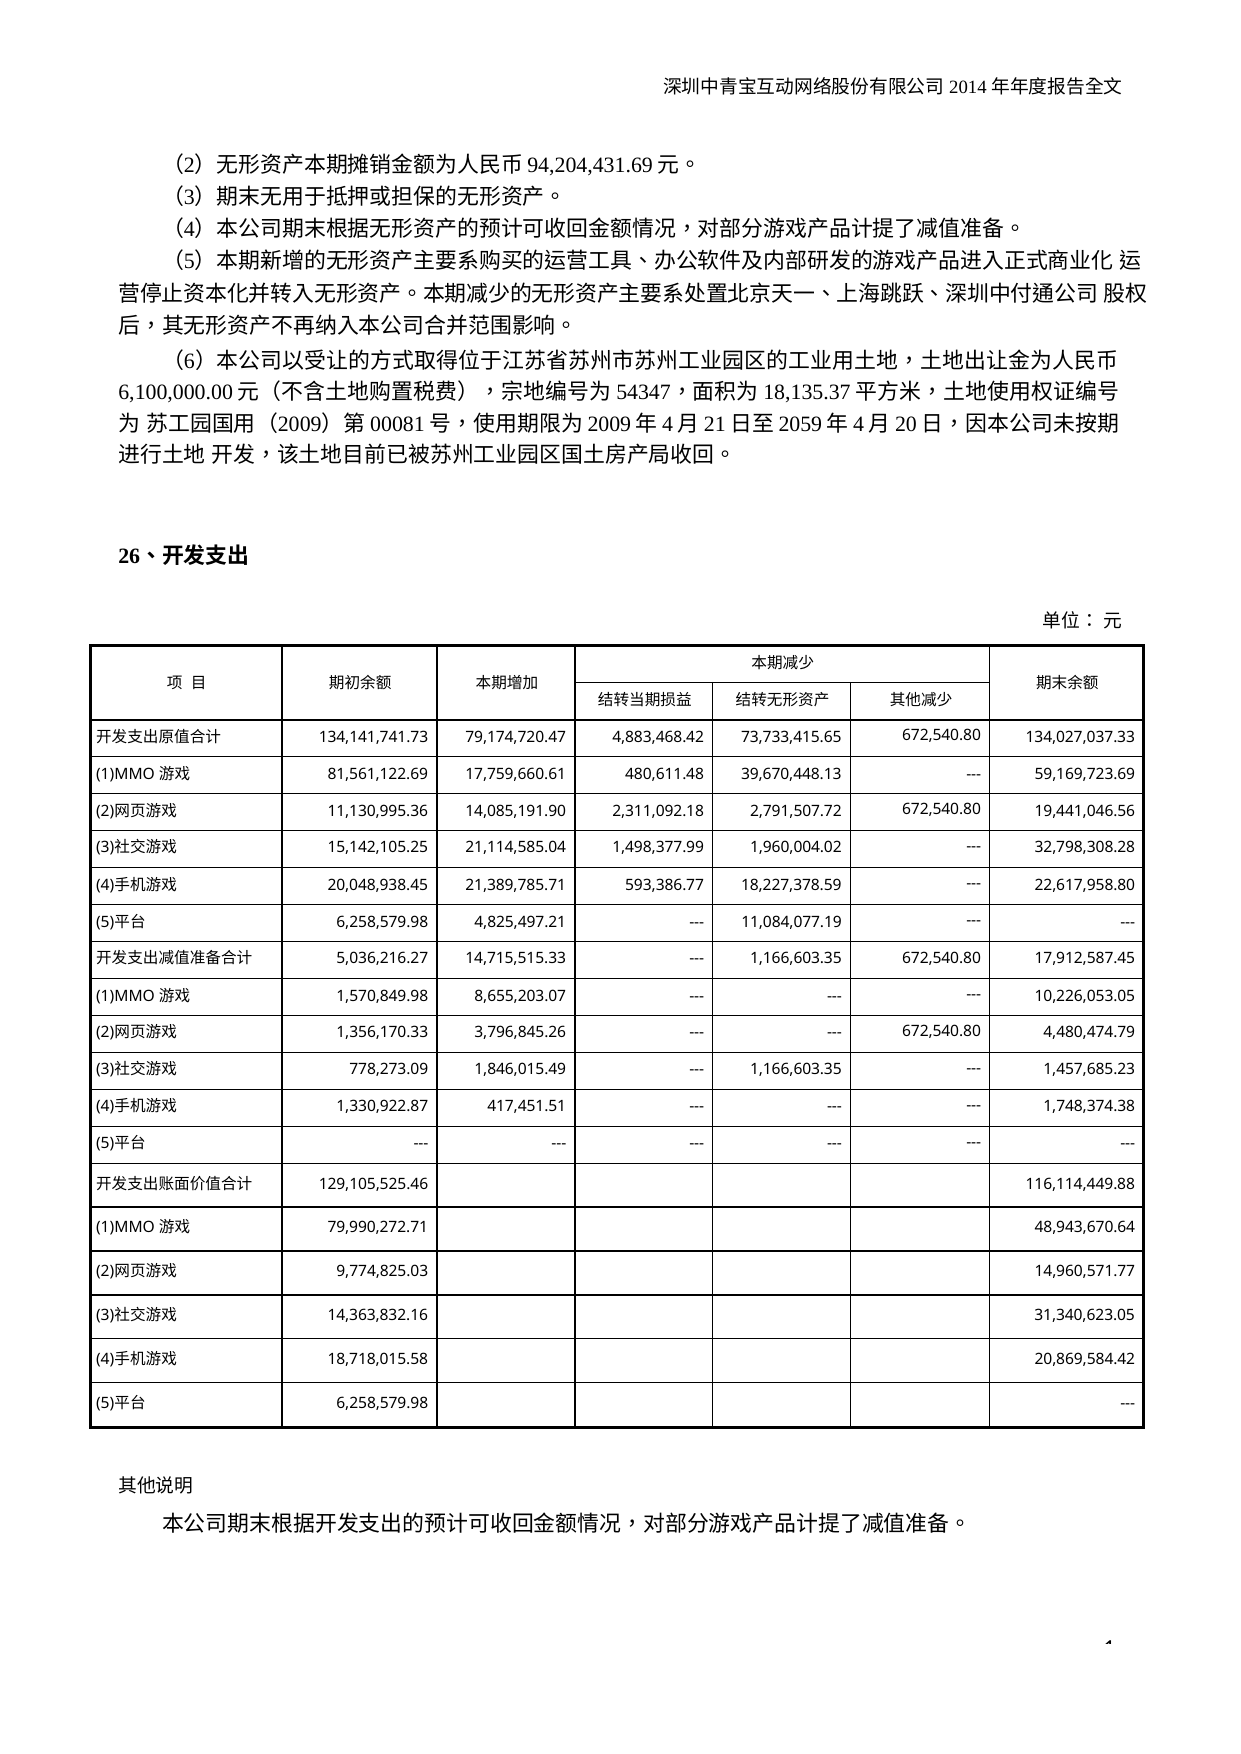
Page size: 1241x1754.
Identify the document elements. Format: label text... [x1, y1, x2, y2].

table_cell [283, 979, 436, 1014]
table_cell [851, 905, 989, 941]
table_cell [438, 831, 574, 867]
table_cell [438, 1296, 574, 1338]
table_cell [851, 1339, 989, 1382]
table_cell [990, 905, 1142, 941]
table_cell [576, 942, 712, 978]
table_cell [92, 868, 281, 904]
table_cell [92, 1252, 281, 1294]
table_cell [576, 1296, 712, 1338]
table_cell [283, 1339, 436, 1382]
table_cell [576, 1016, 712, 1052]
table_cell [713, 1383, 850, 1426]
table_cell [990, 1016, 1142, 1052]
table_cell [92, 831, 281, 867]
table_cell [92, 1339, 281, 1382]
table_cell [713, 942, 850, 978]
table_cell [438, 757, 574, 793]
text （6）本公司以受让的方式取得位于江苏省苏州市苏州工业园区的工业用土地，土地出让金为人民币 6,100,000.00元（不含土地购置税费），宗地编号为54347，面积为18,135.37平方米，土地使用权证编号为 苏工园国用（2009）第00081号，使用期限为2009年4月21日至2059年4月20日，因本公司未按期进行土地 开发，该土地目前已被苏州工业园区国土房产局收回。 [118, 344, 1119, 469]
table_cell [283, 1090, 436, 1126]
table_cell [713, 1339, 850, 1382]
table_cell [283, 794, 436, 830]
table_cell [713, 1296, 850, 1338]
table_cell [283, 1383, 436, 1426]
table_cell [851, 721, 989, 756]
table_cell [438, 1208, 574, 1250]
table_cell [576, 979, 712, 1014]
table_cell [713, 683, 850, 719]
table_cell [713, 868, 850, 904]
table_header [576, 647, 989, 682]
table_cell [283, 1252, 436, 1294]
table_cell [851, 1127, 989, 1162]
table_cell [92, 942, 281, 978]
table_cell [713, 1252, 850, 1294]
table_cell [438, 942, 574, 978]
text （5）本期新增的无形资产主要系购买的运营工具、办公软件及内部研发的游戏产品进入正式商业化 运营停止资本化并转入无形资产。本期减少的无形资产主要系处置北京天一、上海跳跃、深圳中付通公司 股权后，其无形资产不再纳入本公司合并范围影响。 [118, 245, 1161, 340]
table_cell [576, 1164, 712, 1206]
text 单位： 元 [81, 607, 1122, 633]
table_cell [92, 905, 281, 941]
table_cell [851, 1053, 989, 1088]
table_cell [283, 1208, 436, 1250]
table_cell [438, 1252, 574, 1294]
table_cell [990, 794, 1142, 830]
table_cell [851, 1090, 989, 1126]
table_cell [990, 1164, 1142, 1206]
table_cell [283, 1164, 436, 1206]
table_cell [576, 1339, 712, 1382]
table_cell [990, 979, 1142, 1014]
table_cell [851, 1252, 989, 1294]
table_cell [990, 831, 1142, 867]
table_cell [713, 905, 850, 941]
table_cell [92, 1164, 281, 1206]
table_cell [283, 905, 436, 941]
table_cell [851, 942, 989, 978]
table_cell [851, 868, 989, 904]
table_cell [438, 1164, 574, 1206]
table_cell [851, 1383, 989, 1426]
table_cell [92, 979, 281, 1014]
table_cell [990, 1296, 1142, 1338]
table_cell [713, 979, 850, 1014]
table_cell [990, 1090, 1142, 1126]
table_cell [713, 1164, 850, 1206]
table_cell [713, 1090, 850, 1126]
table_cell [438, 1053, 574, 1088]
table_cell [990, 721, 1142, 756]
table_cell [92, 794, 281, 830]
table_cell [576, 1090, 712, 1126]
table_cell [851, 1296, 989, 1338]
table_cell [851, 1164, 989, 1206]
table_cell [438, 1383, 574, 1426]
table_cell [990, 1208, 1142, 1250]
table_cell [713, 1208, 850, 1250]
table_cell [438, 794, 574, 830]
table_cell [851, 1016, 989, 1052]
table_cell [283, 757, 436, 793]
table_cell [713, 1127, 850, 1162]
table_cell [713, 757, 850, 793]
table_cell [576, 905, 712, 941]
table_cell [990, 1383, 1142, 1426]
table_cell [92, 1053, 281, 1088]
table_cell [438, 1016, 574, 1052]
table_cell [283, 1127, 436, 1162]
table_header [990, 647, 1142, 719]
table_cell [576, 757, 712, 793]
text （4）本公司期末根据无形资产的预计可收回金额情况，对部分游戏产品计提了减值准备。 [162, 213, 1161, 243]
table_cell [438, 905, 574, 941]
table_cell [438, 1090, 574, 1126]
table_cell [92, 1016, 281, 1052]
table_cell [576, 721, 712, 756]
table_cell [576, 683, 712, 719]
text （2）无形资产本期摊销金额为人民币94,204,431.69元。 [162, 149, 1161, 179]
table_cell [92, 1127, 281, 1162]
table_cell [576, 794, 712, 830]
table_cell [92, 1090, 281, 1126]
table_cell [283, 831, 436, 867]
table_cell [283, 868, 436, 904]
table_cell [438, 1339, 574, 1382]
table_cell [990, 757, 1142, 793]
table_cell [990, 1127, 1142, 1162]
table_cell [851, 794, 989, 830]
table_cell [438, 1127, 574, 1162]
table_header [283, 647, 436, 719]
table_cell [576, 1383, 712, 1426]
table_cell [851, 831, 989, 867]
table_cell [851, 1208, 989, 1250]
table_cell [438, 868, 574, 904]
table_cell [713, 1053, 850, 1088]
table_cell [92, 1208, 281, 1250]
subtitle 26、开发支出 [118, 540, 401, 569]
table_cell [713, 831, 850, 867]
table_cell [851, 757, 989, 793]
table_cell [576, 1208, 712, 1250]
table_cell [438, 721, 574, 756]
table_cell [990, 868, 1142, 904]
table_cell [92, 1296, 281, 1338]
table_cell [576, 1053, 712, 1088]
text （3）期末无用于抵押或担保的无形资产。 [162, 181, 1161, 211]
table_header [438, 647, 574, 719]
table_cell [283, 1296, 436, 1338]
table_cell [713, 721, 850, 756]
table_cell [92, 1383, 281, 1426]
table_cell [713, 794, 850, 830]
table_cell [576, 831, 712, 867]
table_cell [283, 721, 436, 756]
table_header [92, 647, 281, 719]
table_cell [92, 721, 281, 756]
text 其他说明 [118, 1473, 401, 1498]
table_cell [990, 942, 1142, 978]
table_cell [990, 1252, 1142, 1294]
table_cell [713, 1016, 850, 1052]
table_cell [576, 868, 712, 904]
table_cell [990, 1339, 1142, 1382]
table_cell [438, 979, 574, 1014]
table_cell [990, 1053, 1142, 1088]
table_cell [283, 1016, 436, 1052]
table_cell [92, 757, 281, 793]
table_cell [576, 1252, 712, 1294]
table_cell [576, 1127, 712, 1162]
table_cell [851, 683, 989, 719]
text 本公司期末根据开发支出的预计可收回金额情况，对部分游戏产品计提了减值准备。 [162, 1508, 1161, 1537]
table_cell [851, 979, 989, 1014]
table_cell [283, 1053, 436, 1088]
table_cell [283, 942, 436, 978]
